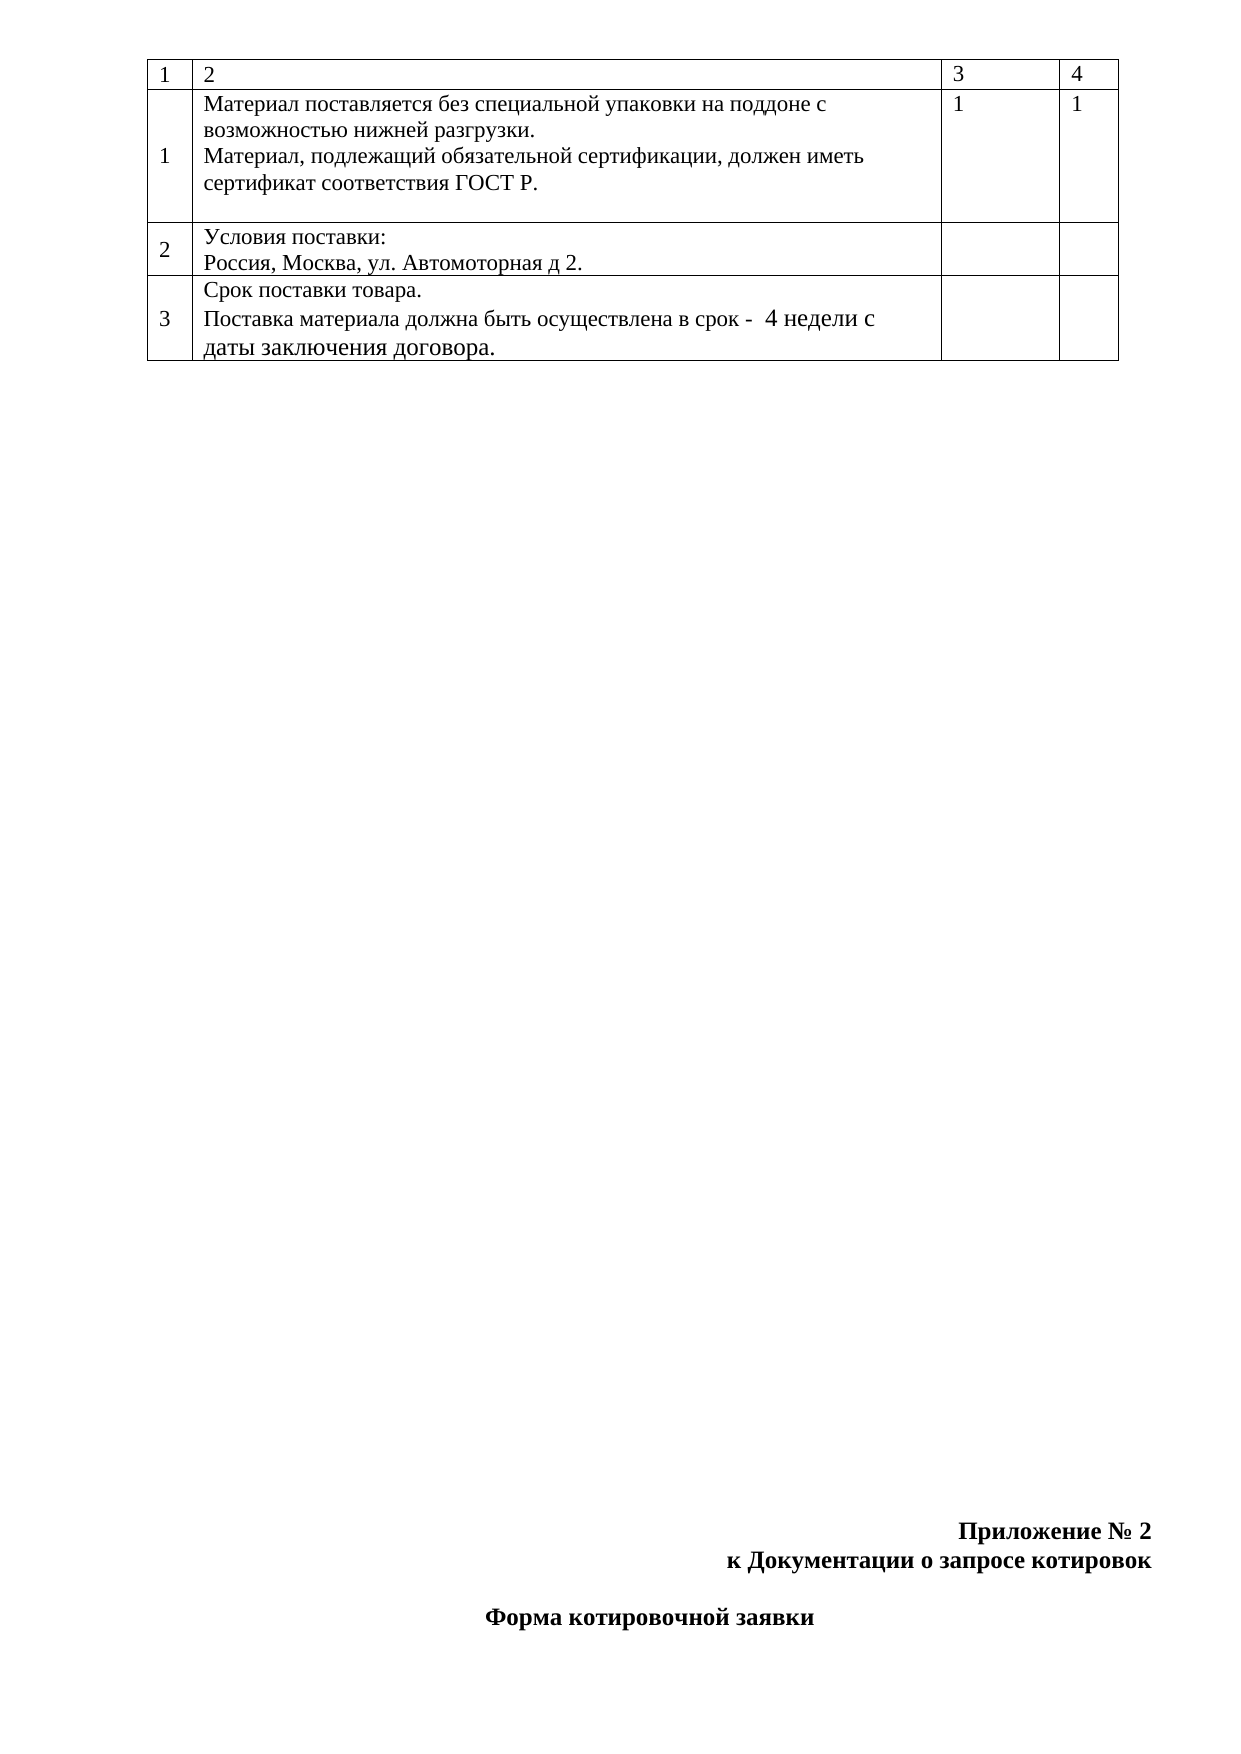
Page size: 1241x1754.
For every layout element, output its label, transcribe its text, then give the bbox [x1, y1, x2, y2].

table_cell Условия поставки: Россия, Москва, ул. Автомоторная д 2. [193, 223, 941, 275]
text Форма котировочной заявки [148, 1602, 1152, 1631]
table_cell Материал поставляется без специальной упаковки на поддоне с возможностью нижней разгрузки. Материал, подлежащий обязательной сертификации, должен иметь сертификат соответствия ГОСТ Р. [193, 90, 941, 222]
table_cell [942, 223, 1059, 275]
table_cell 2 [148, 223, 192, 275]
table_cell 1 [148, 90, 192, 222]
table_cell [1060, 276, 1118, 360]
table_cell Срок поставки товара. Поставка материала должна быть осуществлена в срок - 4 недели с даты заключения договора. [193, 276, 941, 360]
table_cell [942, 276, 1059, 360]
table_cell 3 [148, 276, 192, 360]
table_cell 1 [148, 60, 192, 89]
table_cell 3 [942, 60, 1059, 89]
table_cell [1060, 223, 1118, 275]
text к Документации о запросе котировок [148, 1545, 1152, 1574]
table_cell 1 [1060, 90, 1118, 222]
text Приложение № 2 [148, 1516, 1152, 1545]
table_cell 2 [193, 60, 941, 89]
table_cell 4 [1060, 60, 1118, 89]
table_cell 1 [942, 90, 1059, 222]
